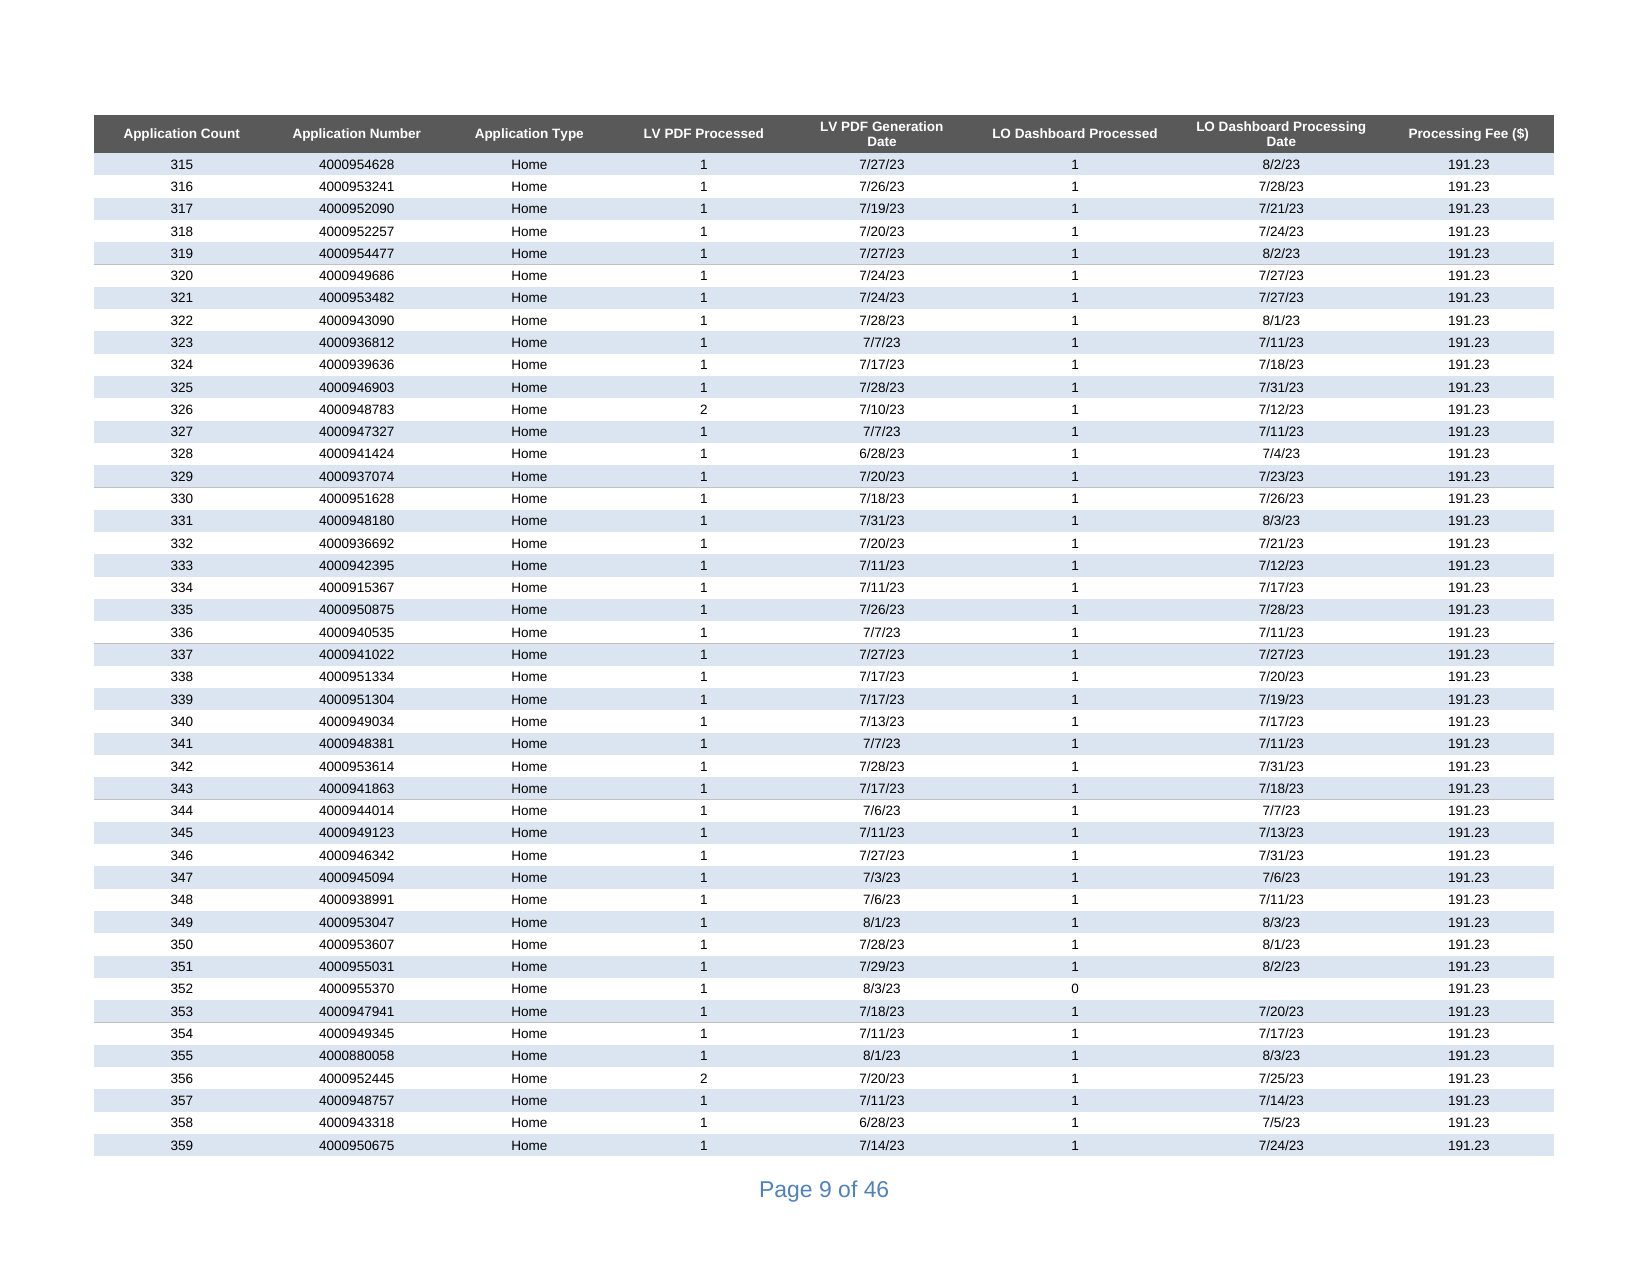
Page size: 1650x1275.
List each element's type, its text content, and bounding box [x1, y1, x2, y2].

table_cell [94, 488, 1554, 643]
table_header Application Count [94, 115, 269, 153]
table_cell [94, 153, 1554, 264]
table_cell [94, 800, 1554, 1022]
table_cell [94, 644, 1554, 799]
table_header Processing Fee ($) [1383, 115, 1554, 153]
table_header LO Dashboard Processed [971, 115, 1179, 153]
table_header LV PDF Generation Date [793, 115, 971, 153]
table_header LV PDF Processed [614, 115, 793, 153]
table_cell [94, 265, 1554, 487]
table_header Application Number [269, 115, 444, 153]
table_header LO Dashboard Processing Date [1179, 115, 1383, 153]
table_header Application Type [444, 115, 614, 153]
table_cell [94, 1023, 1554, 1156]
